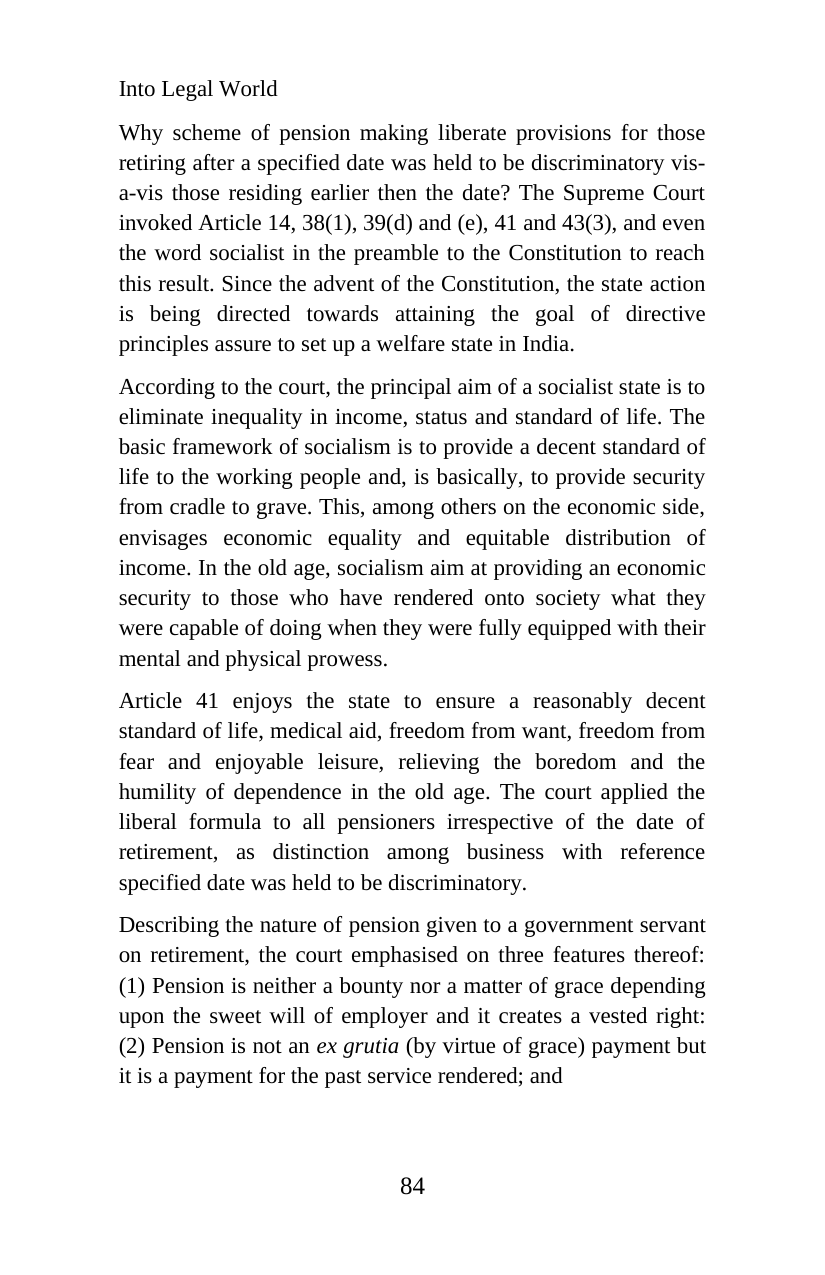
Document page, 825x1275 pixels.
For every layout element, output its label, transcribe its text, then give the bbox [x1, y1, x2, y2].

text Describing the nature of pension given to a government servant on retirement, the court emphasised on three features thereof: (1) Pension is neither a bounty nor a matter of grace depending upon the sweet will of employer and it creates a vested right: (2) Pension is not an ex grutia (by virtue of grace) payment but it is a payment for the past service rendered; and [118, 911, 706, 1089]
text Article 41 enjoys the state to ensure a reasonably decent standard of life, medical aid, freedom from want, freedom from fear and enjoyable leisure, relieving the boredom and the humility of dependence in the old age. The court applied the liberal formula to all pensioners irrespective of the date of retirement, as distinction among business with reference specified date was held to be discriminatory. [118, 687, 706, 895]
text Why scheme of pension making liberate provisions for those retiring after a specified date was held to be discriminatory vis-a-vis those residing earlier then the date? The Supreme Court invoked Article 14, 38(1), 39(d) and (e), 41 and 43(3), and even the word socialist in the preamble to the Constitution to reach this result. Since the advent of the Constitution, the state action is being directed towards attaining the goal of directive principles assure to set up a welfare state in India. [118, 118, 706, 356]
text According to the court, the principal aim of a socialist state is to eliminate inequality in income, status and standard of life. The basic framework of socialism is to provide a decent standard of life to the working people and, is basically, to provide security from cradle to grave. This, among others on the economic side, envisages economic equality and equitable distribution of income. In the old age, socialism aim at providing an economic security to those who have rendered onto society what they were capable of doing when they were fully equipped with their mental and physical prowess. [118, 373, 706, 671]
